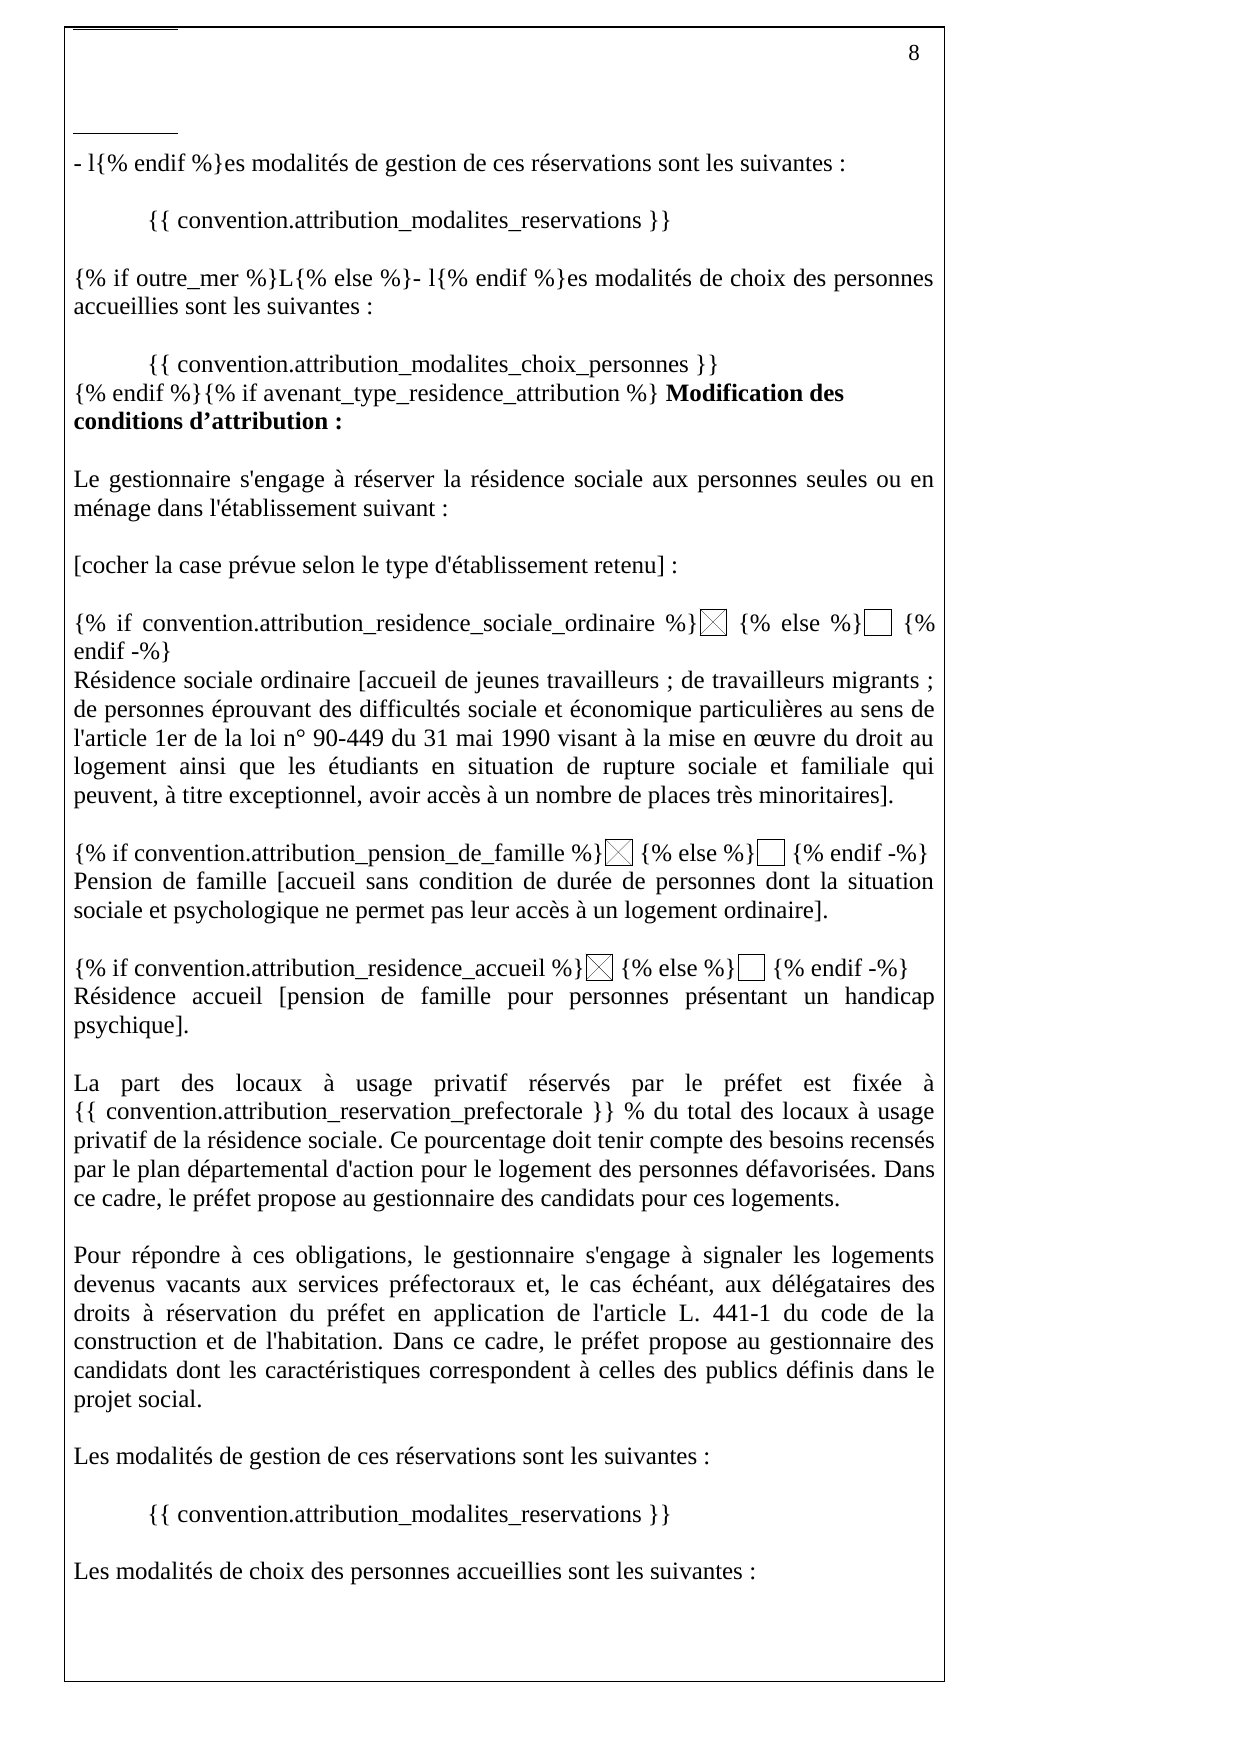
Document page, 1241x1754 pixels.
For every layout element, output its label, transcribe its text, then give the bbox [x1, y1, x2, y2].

text Le gestionnaire s'engage à réserver la résidence sociale aux personnes seules ou en ménage dans l'établissement suivant : [73, 464, 935, 521]
text {% if convention.attribution_residence_sociale_ordinaire %} {% else %} {% endif -%} [73, 608, 935, 665]
text {{ convention.attribution_modalites_reservations }} [147, 205, 935, 234]
text Les modalités de choix des personnes accueillies sont les suivantes : [73, 1556, 935, 1585]
text {% endif %}{% if avenant_type_residence_attribution %} Modification des conditions d’attribution : [73, 378, 935, 435]
text - l{% endif %}es modalités de gestion de ces réservations sont les suivantes : [73, 148, 935, 176]
text {% if outre_mer %}L{% else %}- l{% endif %}es modalités de choix des personnes accueillies sont les suivantes : [73, 263, 935, 320]
text {% if convention.attribution_pension_de_famille %} {% else %} {% endif -%} Pension de famille [accueil sans condition de durée de personnes dont la situation sociale et psychologique ne permet pas leur accès à un logement ordinaire]. [73, 838, 935, 924]
text [cocher la case prévue selon le type d'établissement retenu] : [73, 550, 935, 579]
text {{ convention.attribution_modalites_reservations }} [147, 1499, 935, 1528]
text Les modalités de gestion de ces réservations sont les suivantes : [73, 1441, 935, 1470]
text {{ convention.attribution_modalites_choix_personnes }} [147, 349, 935, 378]
text La part des locaux à usage privatif réservés par le préfet est fixée à {{ convention.attribution_reservation_prefectorale }} % du total des locaux à usage privatif de la résidence sociale. Ce pourcentage doit tenir compte des besoins recensés par le plan départemental d'action pour le logement des personnes défavorisées. Dans ce cadre, le préfet propose au gestionnaire des candidats pour ces logements. [73, 1068, 935, 1211]
text Résidence sociale ordinaire [accueil de jeunes travailleurs ; de travailleurs migrants ; de personnes éprouvant des difficultés sociale et économique particulières au sens de l'article 1er de la loi n° 90-449 du 31 mai 1990 visant à la mise en œuvre du droit au logement ainsi que les étudiants en situation de rupture sociale et familiale qui peuvent, à titre exceptionnel, avoir accès à un nombre de places très minoritaires]. [73, 665, 935, 809]
text Pour répondre à ces obligations, le gestionnaire s'engage à signaler les logements devenus vacants aux services préfectoraux et, le cas échéant, aux délégataires des droits à réservation du préfet en application de l'article L. 441-1 du code de la construction et de l'habitation. Dans ce cadre, le préfet propose au gestionnaire des candidats dont les caractéristiques correspondent à celles des publics définis dans le projet social. [73, 1240, 935, 1413]
text {% if convention.attribution_residence_accueil %} {% else %} {% endif -%} Résidence accueil [pension de famille pour personnes présentant un handicap psychique]. [73, 953, 935, 1039]
